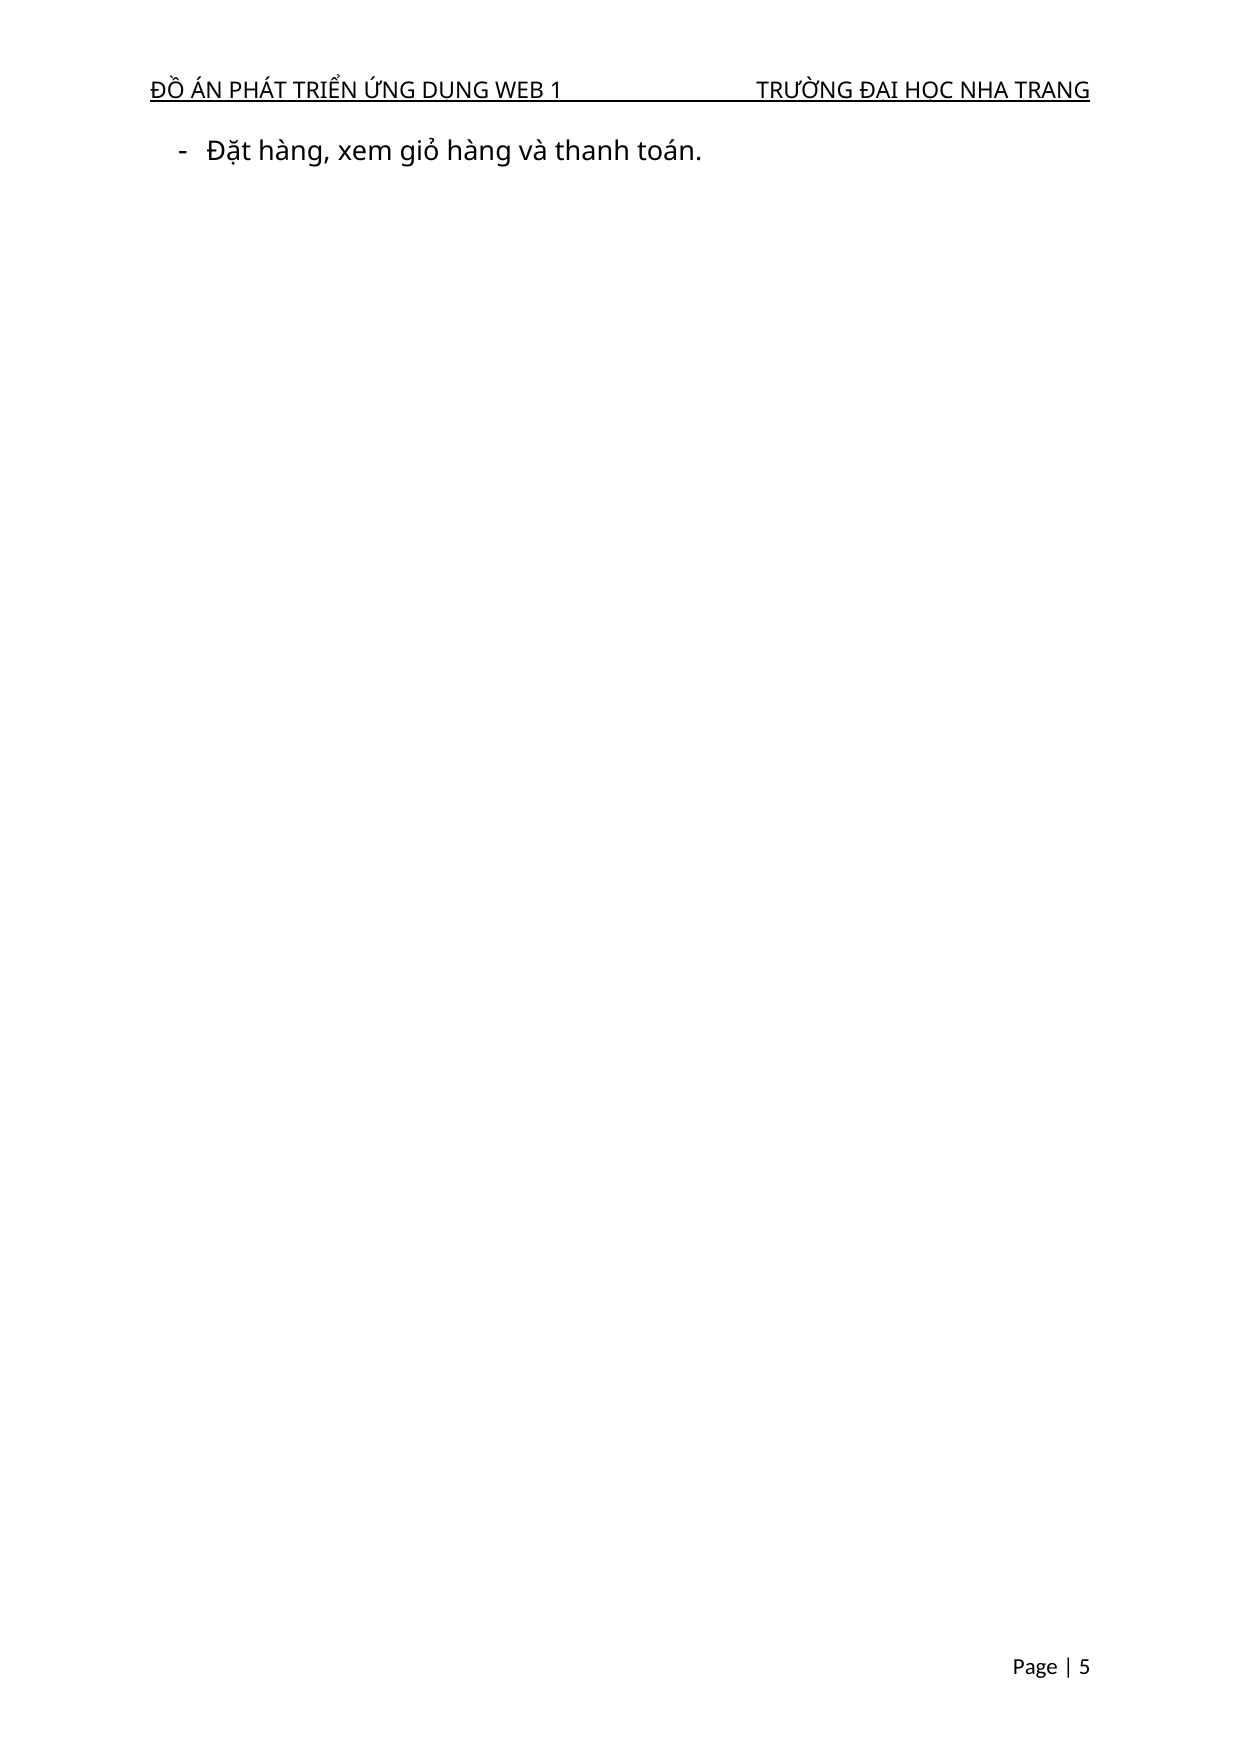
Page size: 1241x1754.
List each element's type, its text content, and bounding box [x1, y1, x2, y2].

list Đặt hàng, xem giỏ hàng và thanh toán. [178, 131, 1090, 168]
